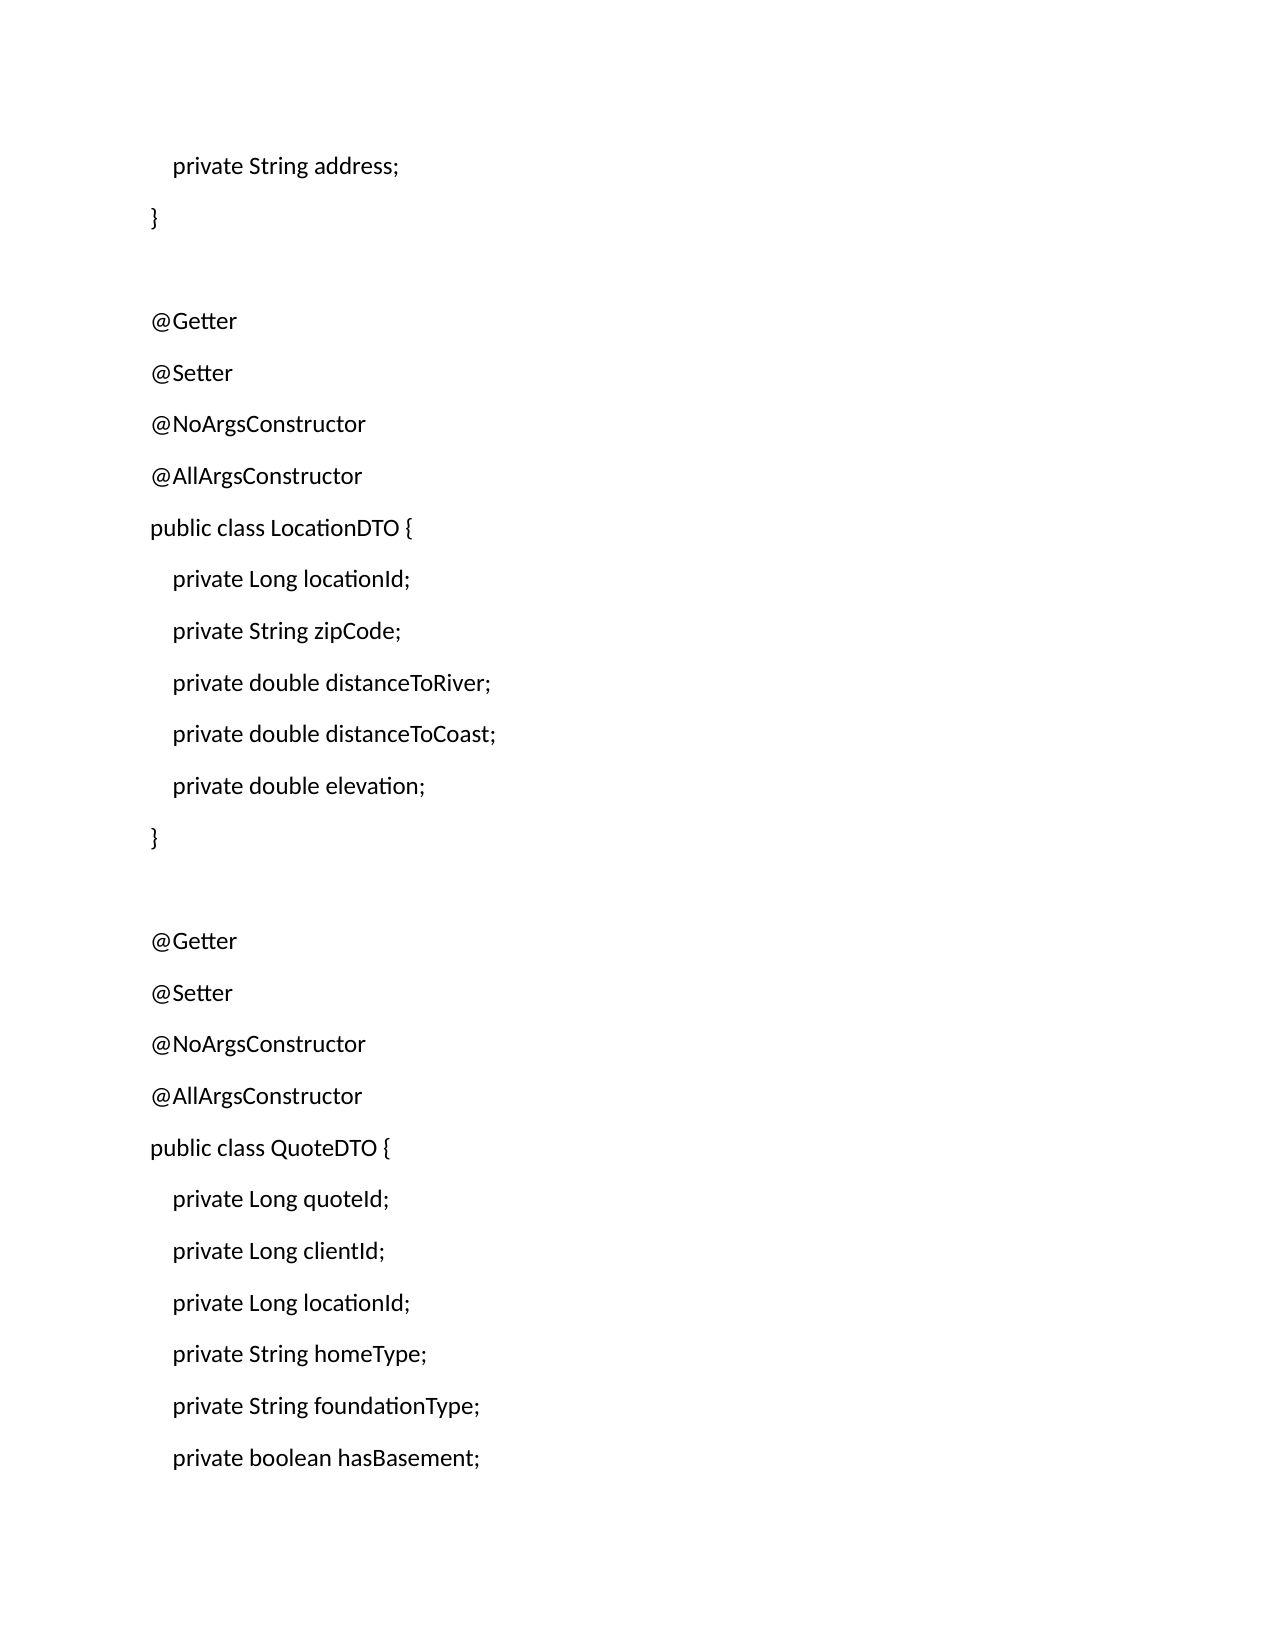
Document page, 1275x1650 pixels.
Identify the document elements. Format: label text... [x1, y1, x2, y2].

text @AllArgsConstructor [150, 1080, 1125, 1111]
text private Long locationId; [150, 1287, 1125, 1317]
text @Setter [150, 357, 1125, 387]
text } [150, 822, 1125, 852]
text private String foundationType; [150, 1390, 1125, 1421]
text private String zipCode; [150, 615, 1125, 646]
text private Long locationId; [150, 563, 1125, 594]
text private double distanceToRiver; [150, 667, 1125, 697]
text @Setter [150, 977, 1125, 1007]
text @AllArgsConstructor [150, 460, 1125, 491]
text public class LocationDTO { [150, 512, 1125, 542]
text private double distanceToCoast; [150, 718, 1125, 749]
text @Getter [150, 305, 1125, 336]
text @Getter [150, 925, 1125, 956]
text } [150, 202, 1125, 232]
text @NoArgsConstructor [150, 408, 1125, 439]
text private String homeType; [150, 1338, 1125, 1369]
text private Long quoteId; [150, 1183, 1125, 1214]
text private boolean hasBasement; [150, 1442, 1125, 1472]
text private Long clientId; [150, 1235, 1125, 1266]
text @NoArgsConstructor [150, 1028, 1125, 1059]
text public class QuoteDTO { [150, 1132, 1125, 1162]
text private String address; [150, 150, 1125, 181]
text private double elevation; [150, 770, 1125, 801]
